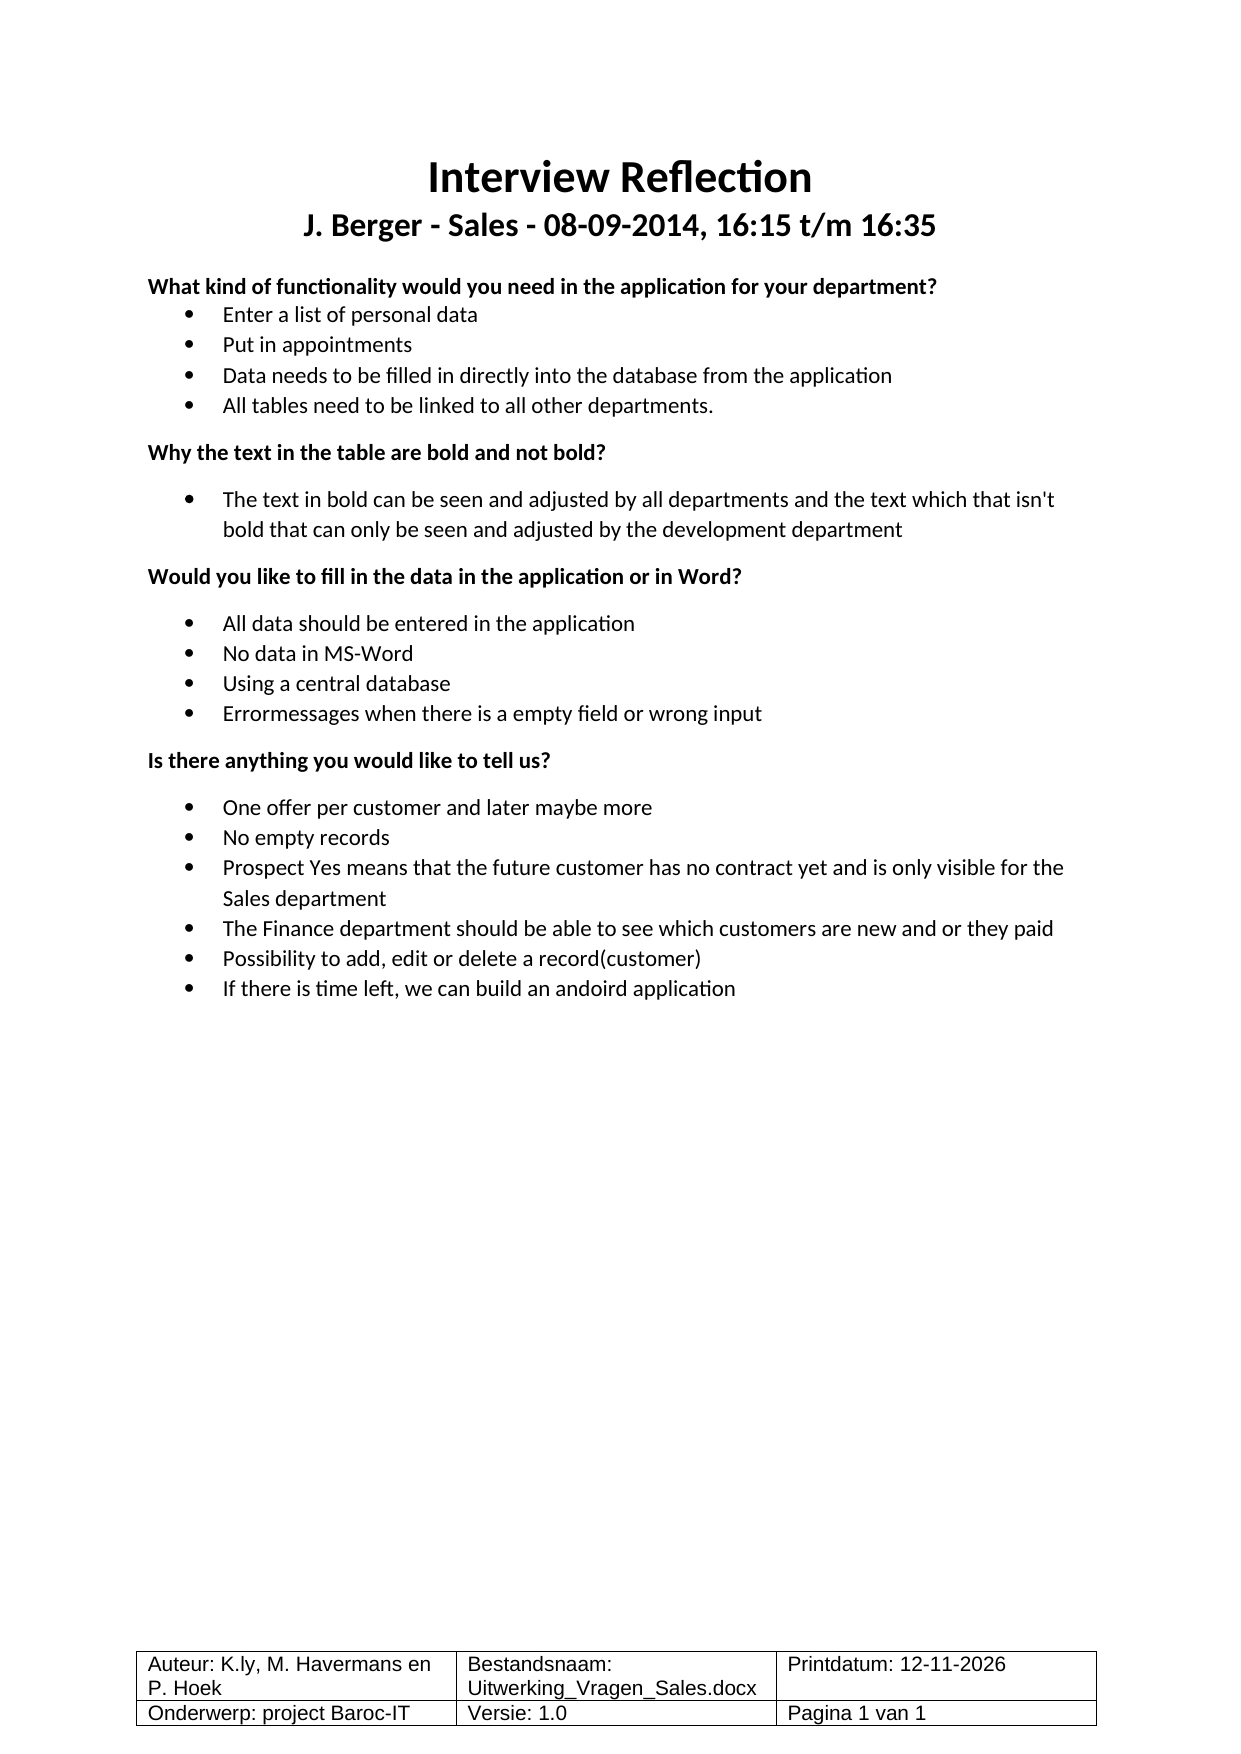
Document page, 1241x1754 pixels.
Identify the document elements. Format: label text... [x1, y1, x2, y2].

list If there is time left, we can build an andoird application [185, 974, 1093, 1002]
text Why the text in the table are bold and not bold? [148, 438, 1093, 466]
text J. Berger - Sales - 08-09-2014, 16:15 t/m 16:35 [148, 203, 1093, 244]
text What kind of functionality would you need in the application for your department? [148, 272, 1093, 300]
list The Finance department should be able to see which customers are new and or they paid [185, 914, 1093, 942]
list Prospect Yes means that the future customer has no contract yet and is only visible for the Sales department [185, 853, 1093, 912]
list No data in MS-Word [185, 639, 1093, 667]
list Data needs to be filled in directly into the database from the application [185, 361, 1093, 389]
list No empty records [185, 823, 1093, 851]
list Enter a list of personal data [185, 300, 1093, 328]
text Interview Reflection [148, 148, 1093, 203]
list Put in appointments [185, 331, 1093, 358]
text Is there anything you would like to tell us? [148, 746, 1093, 774]
list Using a central database [185, 669, 1093, 697]
list All data should be entered in the application [185, 609, 1093, 637]
text Would you like to fill in the data in the application or in Word? [148, 562, 1093, 590]
list All tables need to be linked to all other departments. [185, 391, 1093, 419]
list One offer per customer and later maybe more [185, 793, 1093, 821]
list The text in bold can be seen and adjusted by all departments and the text which that isn't bold that can only be seen and adjusted by the development department [185, 485, 1093, 543]
list Possibility to add, edit or delete a record(customer) [185, 944, 1093, 972]
list Errormessages when there is a empty field or wrong input [185, 699, 1093, 727]
